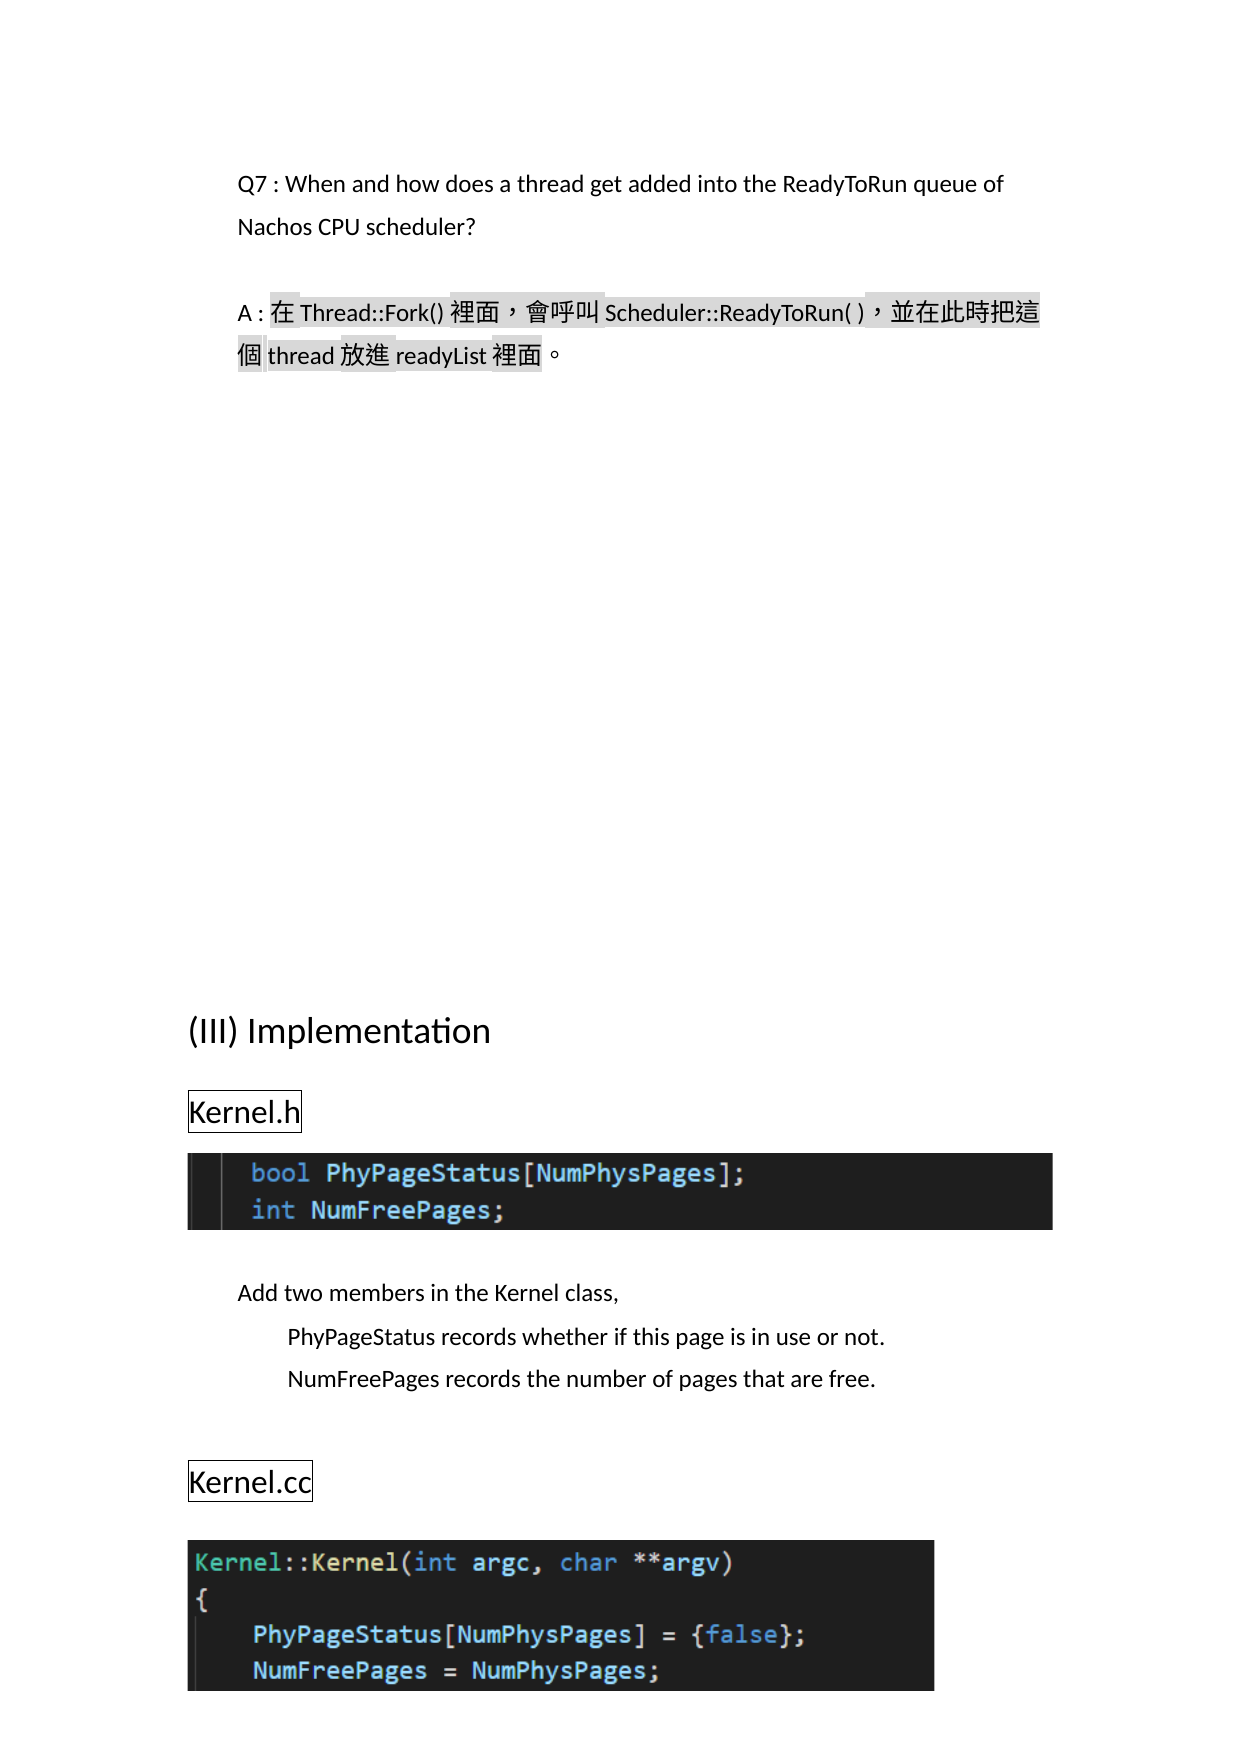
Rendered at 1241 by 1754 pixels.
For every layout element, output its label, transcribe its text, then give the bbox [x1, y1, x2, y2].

text A : 在Thread::Fork() 裡面，會呼叫Scheduler::ReadyToRun( )，並在此時把這個thread 放進readyList裡面。 [237, 292, 1053, 372]
text PhyPageStatus records whether if this page is in use or not. [237, 1318, 1053, 1355]
text Add two members in the Kernel class, [187, 1230, 1053, 1311]
text NumFreePages records the number of pages that are free. [187, 1360, 1053, 1397]
text (III) Implementation [187, 992, 1053, 1067]
text Kernel.cc [187, 1444, 1053, 1519]
text Q7 : When and how does a thread get added into the ReadyToRun queue of Nachos CPU scheduler? [237, 164, 1053, 245]
picture [187, 1540, 935, 1691]
text Kernel.h [187, 1074, 1053, 1149]
picture [187, 1153, 1053, 1230]
